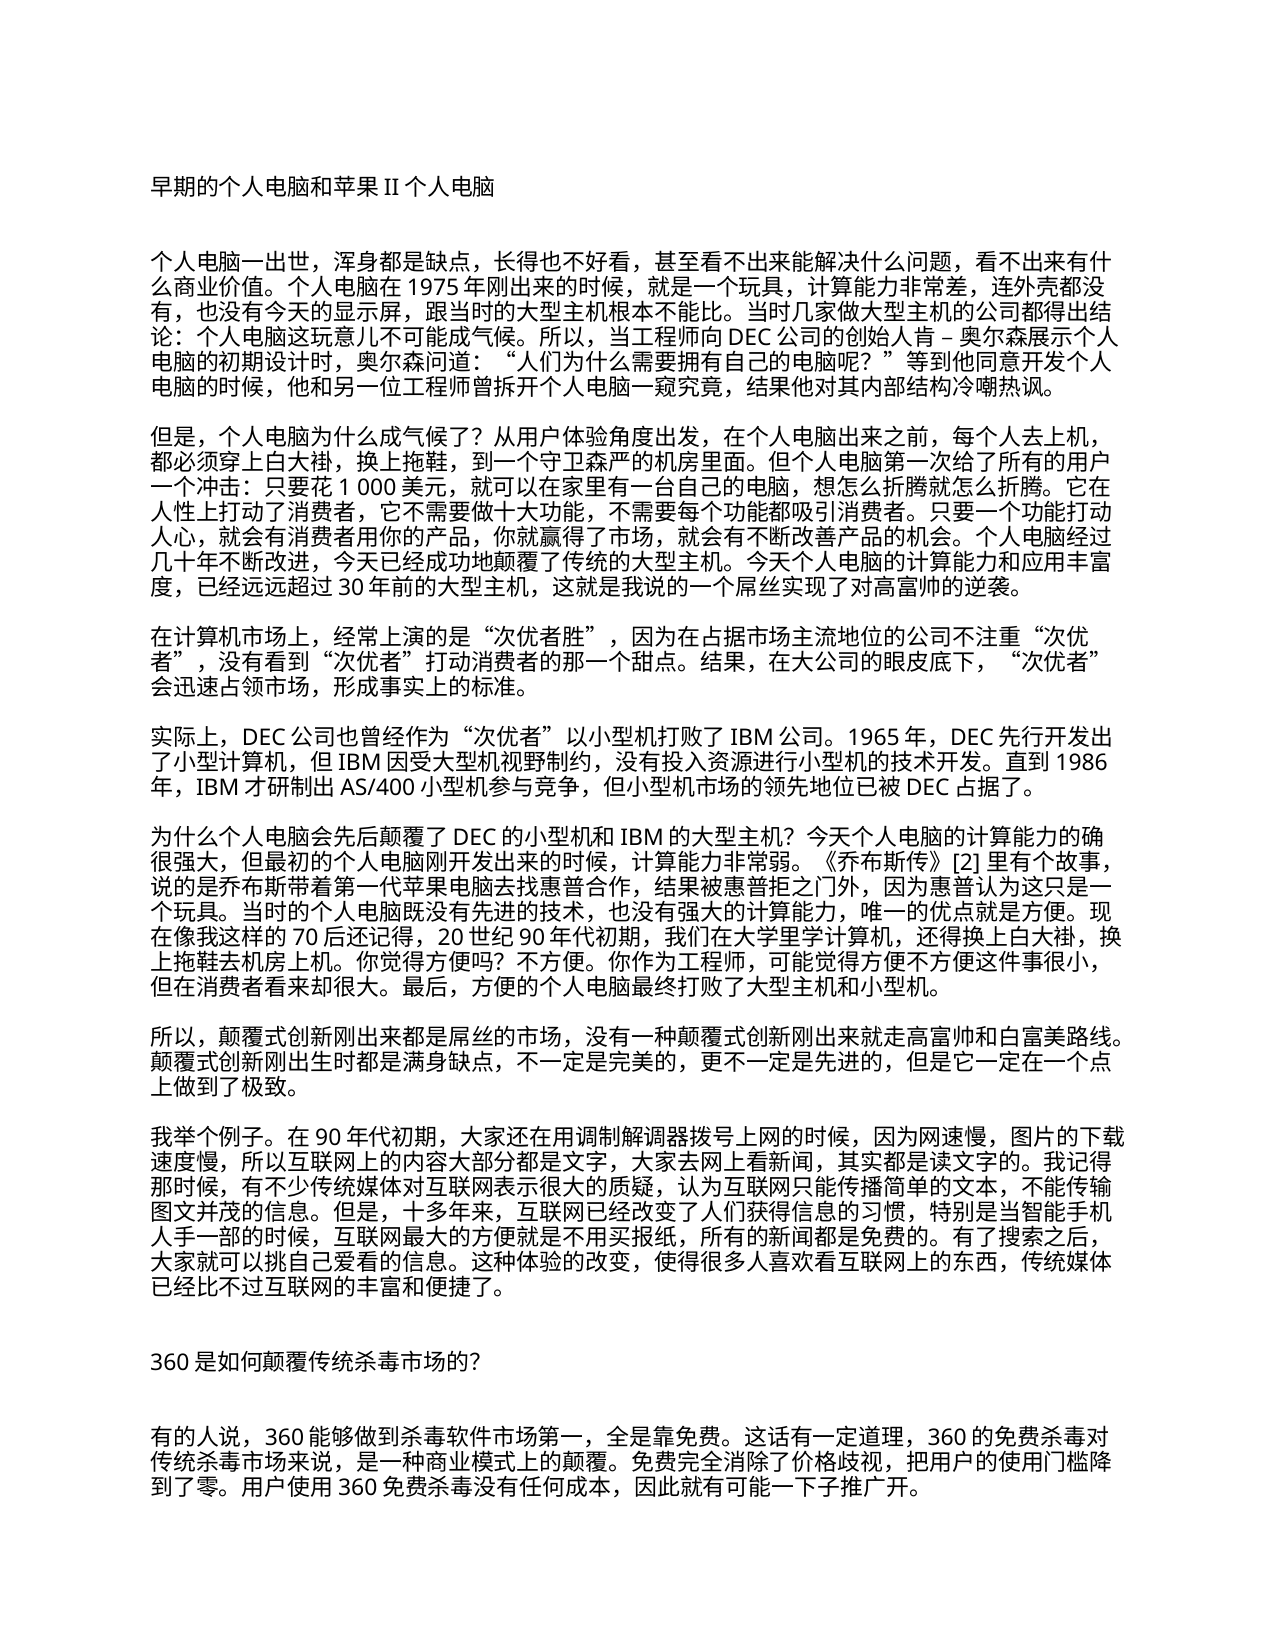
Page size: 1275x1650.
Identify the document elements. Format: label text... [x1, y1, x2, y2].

text 但是，个人电脑为什么成气候了？从用户体验角度出发，在个人电脑出来之前，每个人去上机，都必须穿上白大褂，换上拖鞋，到一个守卫森严的机房里面。但个人电脑第一次给了所有的用户一个冲击：只要花1 000美元，就可以在家里有一台自己的电脑，想怎么折腾就怎么折腾。它在人性上打动了消费者，它不需要做十大功能，不需要每个功能都吸引消费者。只要一个功能打动人心，就会有消费者用你的产品，你就赢得了市场，就会有不断改善产品的机会。个人电脑经过几十年不断改进，今天已经成功地颠覆了传统的大型主机。今天个人电脑的计算能力和应用丰富度，已经远远超过30年前的大型主机，这就是我说的一个屌丝实现了对高富帅的逆袭。 [150, 425, 1125, 600]
text 我举个例子。在90年代初期，大家还在用调制解调器拨号上网的时候，因为网速慢，图片的下载速度慢，所以互联网上的内容大部分都是文字，大家去网上看新闻，其实都是读文字的。我记得那时候，有不少传统媒体对互联网表示很大的质疑，认为互联网只能传播简单的文本，不能传输图文并茂的信息。但是，十多年来，互联网已经改变了人们获得信息的习惯，特别是当智能手机人手一部的时候，互联网最大的方便就是不用买报纸，所有的新闻都是免费的。有了搜索之后，大家就可以挑自己爱看的信息。这种体验的改变，使得很多人喜欢看互联网上的东西，传统媒体已经比不过互联网的丰富和便捷了。 [150, 1125, 1125, 1300]
text 在计算机市场上，经常上演的是“次优者胜”，因为在占据市场主流地位的公司不注重“次优者”，没有看到“次优者”打动消费者的那一个甜点。结果，在大公司的眼皮底下，“次优者”会迅速占领市场，形成事实上的标准。 [150, 625, 1125, 700]
text 早期的个人电脑和苹果II个人电脑 [150, 175, 1125, 200]
text 为什么个人电脑会先后颠覆了DEC的小型机和IBM的大型主机？今天个人电脑的计算能力的确很强大，但最初的个人电脑刚开发出来的时候，计算能力非常弱。《乔布斯传》[2] 里有个故事，说的是乔布斯带着第一代苹果电脑去找惠普合作，结果被惠普拒之门外，因为惠普认为这只是一个玩具。当时的个人电脑既没有先进的技术，也没有强大的计算能力，唯一的优点就是方便。现在像我这样的70后还记得，20世纪90年代初期，我们在大学里学计算机，还得换上白大褂，换上拖鞋去机房上机。你觉得方便吗？不方便。你作为工程师，可能觉得方便不方便这件事很小，但在消费者看来却很大。最后，方便的个人电脑最终打败了大型主机和小型机。 [150, 825, 1125, 1000]
text 个人电脑一出世，浑身都是缺点，长得也不好看，甚至看不出来能解决什么问题，看不出来有什么商业价值。个人电脑在1975年刚出来的时候，就是一个玩具，计算能力非常差，连外壳都没有，也没有今天的显示屏，跟当时的大型主机根本不能比。当时几家做大型主机的公司都得出结论：个人电脑这玩意儿不可能成气候。所以，当工程师向DEC公司的创始人肯 – 奥尔森展示个人电脑的初期设计时，奥尔森问道：“人们为什么需要拥有自己的电脑呢？”等到他同意开发个人电脑的时候，他和另一位工程师曾拆开个人电脑一窥究竟，结果他对其内部结构冷嘲热讽。 [150, 250, 1125, 400]
text 360是如何颠覆传统杀毒市场的？ [150, 1350, 1125, 1375]
text 所以，颠覆式创新刚出来都是屌丝的市场，没有一种颠覆式创新刚出来就走高富帅和白富美路线。颠覆式创新刚出生时都是满身缺点，不一定是完美的，更不一定是先进的，但是它一定在一个点上做到了极致。 [150, 1025, 1125, 1100]
text 实际上，DEC公司也曾经作为“次优者”以小型机打败了IBM公司。1965年，DEC先行开发出了小型计算机，但IBM因受大型机视野制约，没有投入资源进行小型机的技术开发。直到1986年，IBM才研制出AS/400小型机参与竞争，但小型机市场的领先地位已被DEC占据了。 [150, 725, 1125, 800]
text 有的人说，360能够做到杀毒软件市场第一，全是靠免费。这话有一定道理，360的免费杀毒对传统杀毒市场来说，是一种商业模式上的颠覆。免费完全消除了价格歧视，把用户的使用门槛降到了零。用户使用360免费杀毒没有任何成本，因此就有可能一下子推广开。 [150, 1425, 1125, 1500]
